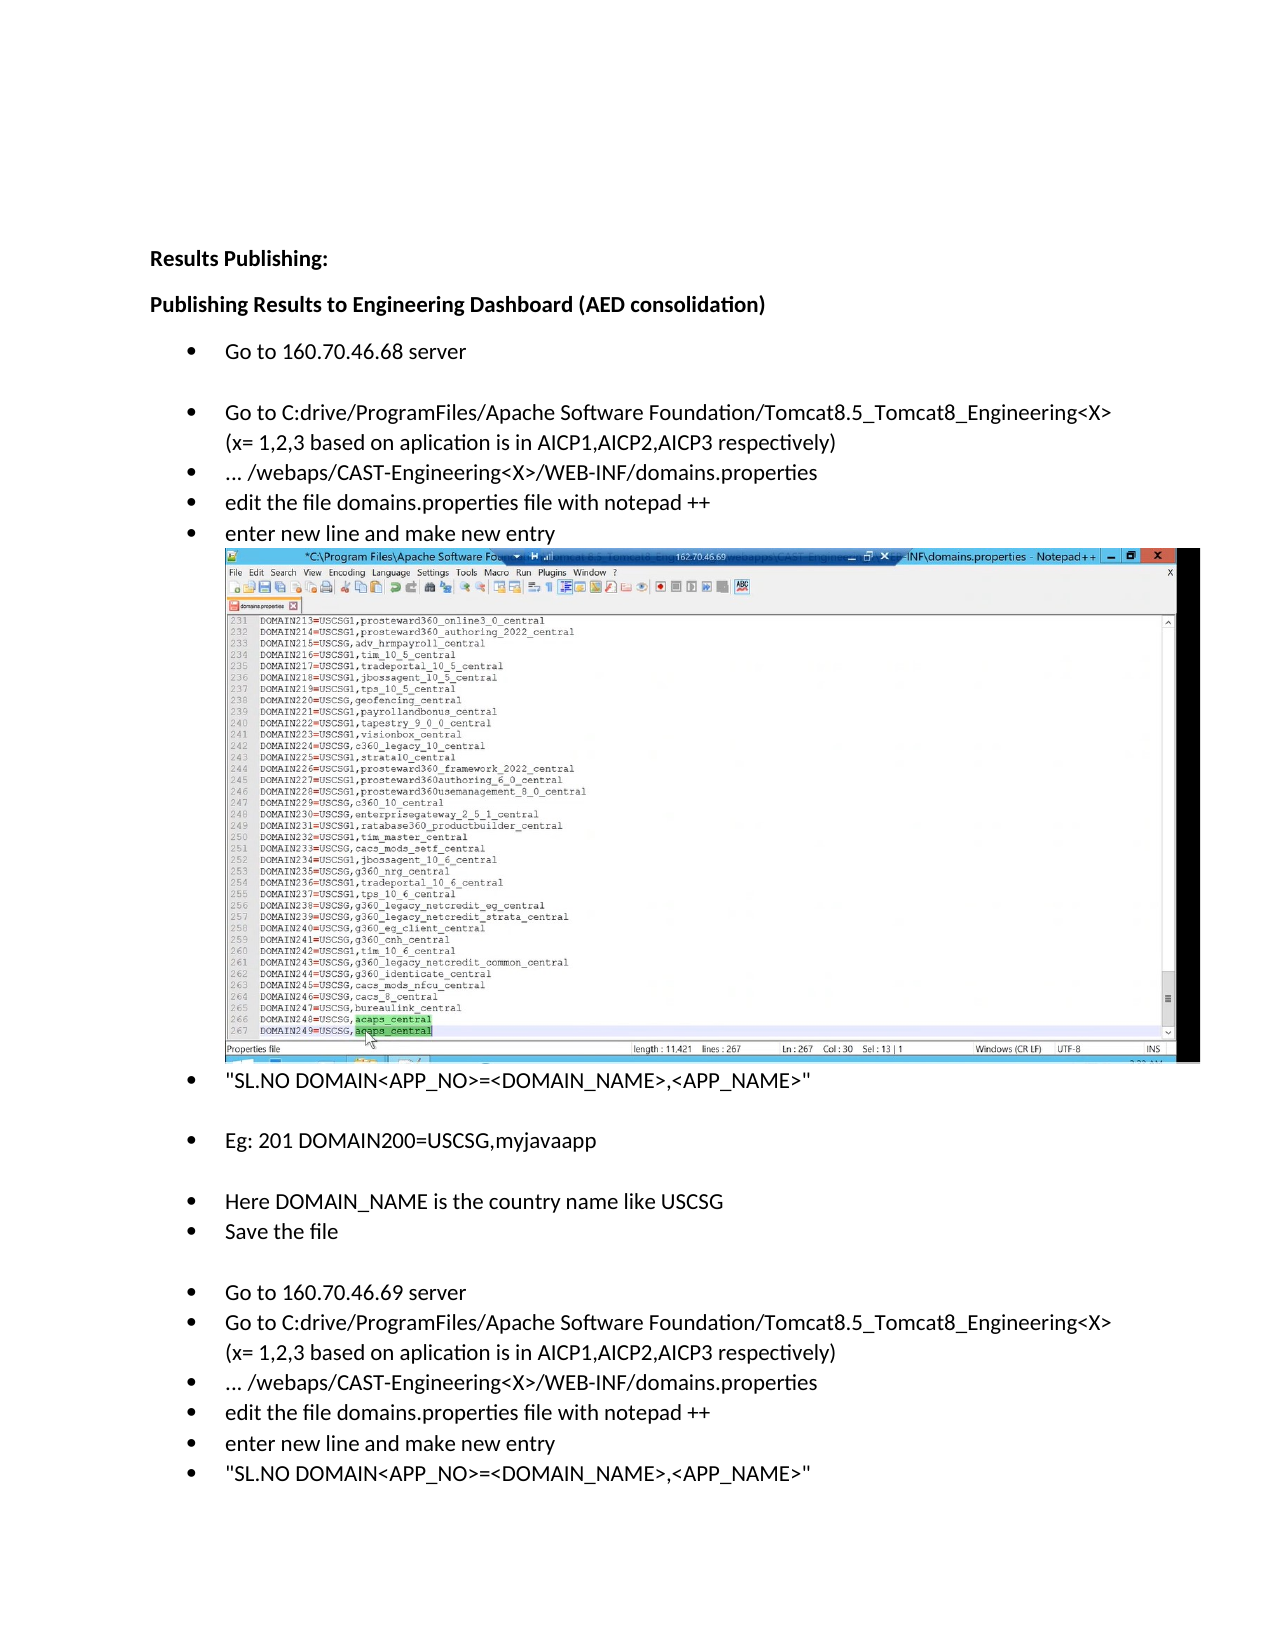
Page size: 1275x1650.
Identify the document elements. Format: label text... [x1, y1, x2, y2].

list ... /webaps/CAST-Engineering<X>/WEB-INF/domains.properties [187, 1368, 1125, 1396]
list "SL.NO DOMAIN<APP_NO>=<DOMAIN_NAME>,<APP_NAME>" [187, 1459, 1125, 1487]
list enter new line and make new entry [187, 1429, 1125, 1457]
list Go to 160.70.46.68 server [187, 337, 1125, 366]
list Here DOMAIN_NAME is the country name like USCSG [187, 1187, 1125, 1215]
text Publishing Results to Engineering Dashboard (AED consolidation) [150, 291, 1125, 319]
list Go to 160.70.46.69 server [187, 1278, 1125, 1306]
list edit the file domains.properties file with notepad ++ [187, 1398, 1125, 1427]
list Eg: 201 DOMAIN200=USCSG,myjavaapp [187, 1127, 1125, 1155]
picture [225, 548, 1200, 1064]
list edit the file domains.properties file with notepad ++ [187, 488, 1125, 517]
list "SL.NO DOMAIN<APP_NO>=<DOMAIN_NAME>,<APP_NAME>" [187, 1066, 1125, 1094]
text Results Publishing: [150, 244, 1125, 272]
list enter new line and make new entry [187, 519, 1125, 547]
list ... /webaps/CAST-Engineering<X>/WEB-INF/domains.properties [187, 458, 1125, 486]
list Save the file [187, 1217, 1125, 1245]
